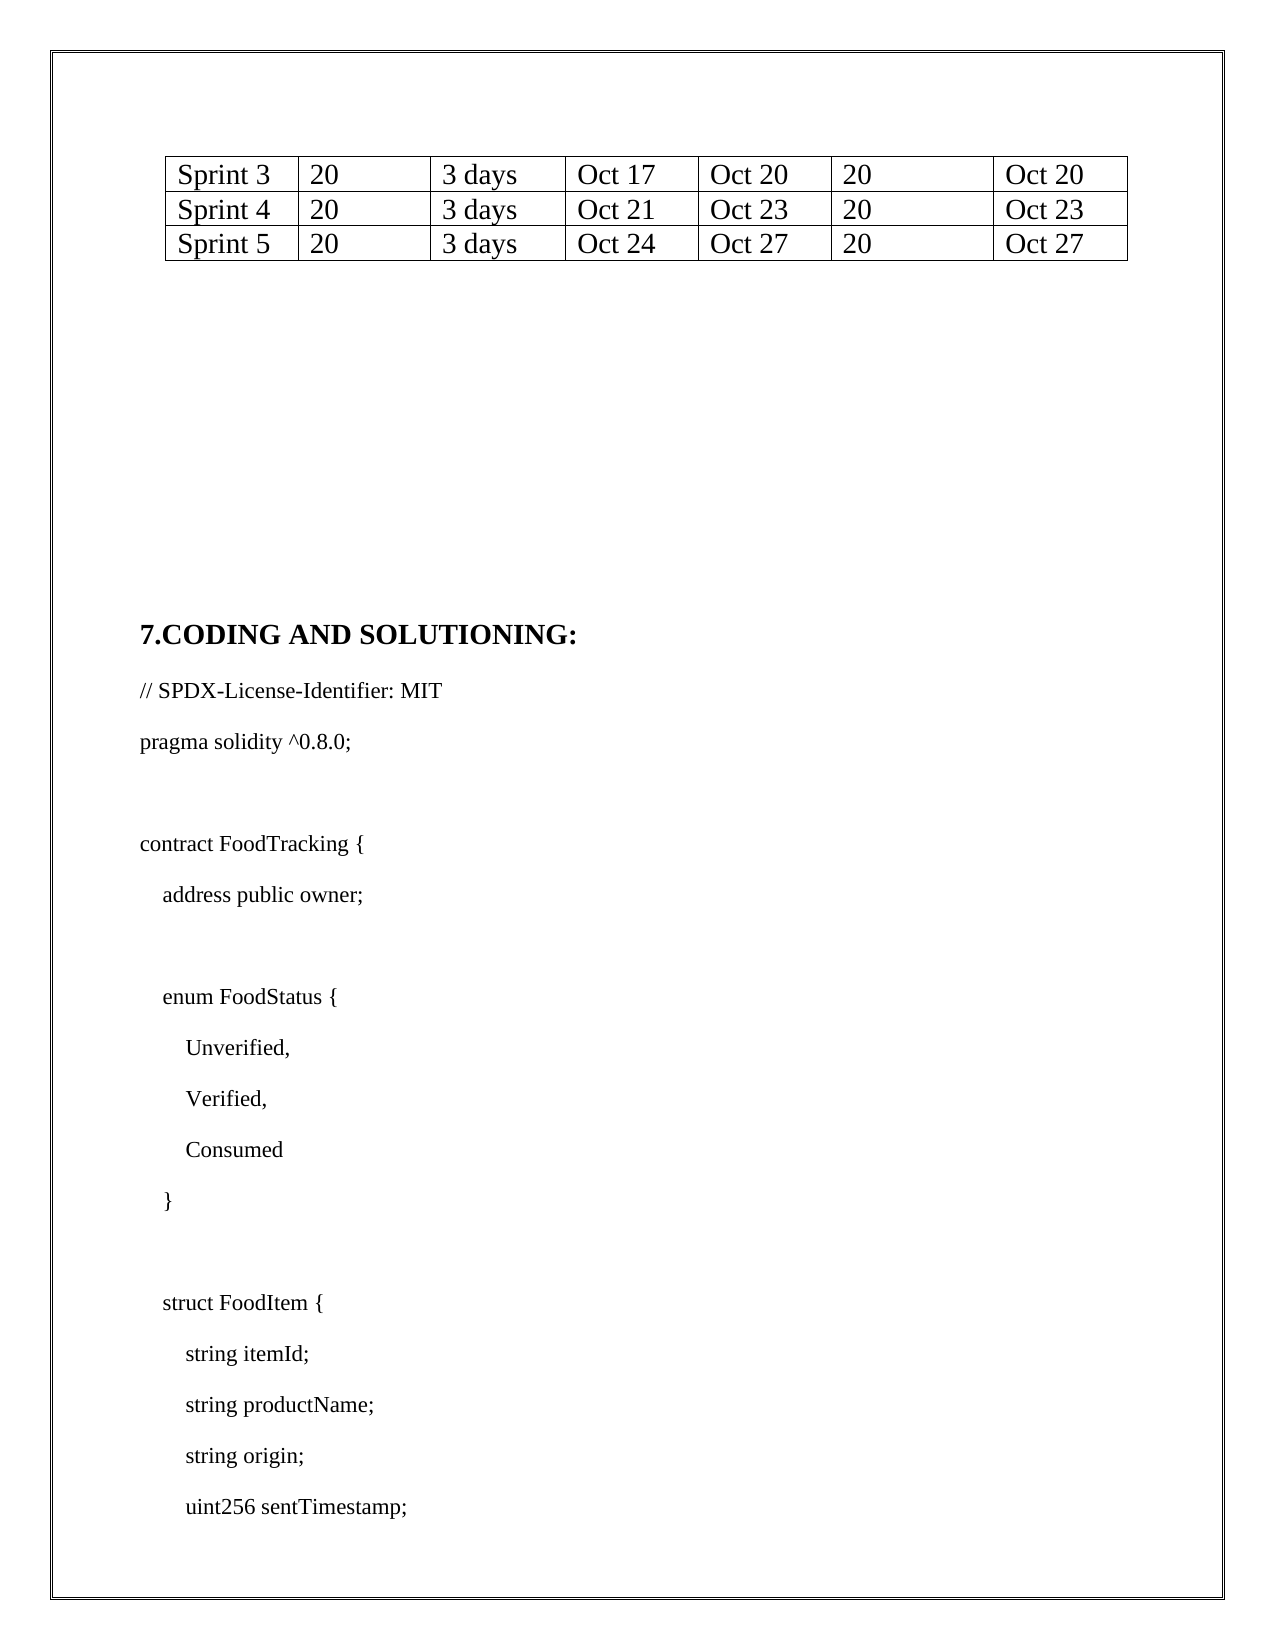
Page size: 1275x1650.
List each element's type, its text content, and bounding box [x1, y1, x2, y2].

table_cell Oct 27 [699, 226, 831, 260]
table_cell Oct 17 [566, 157, 698, 191]
table_cell 3 days [431, 157, 565, 191]
table_cell 20 [832, 192, 993, 225]
table_cell Sprint 3 [166, 157, 298, 191]
table_cell 20 [832, 157, 993, 191]
table_cell Oct 23 [699, 192, 831, 225]
table_cell Oct 27 [994, 226, 1127, 260]
text } [139, 1187, 1139, 1213]
table_cell 20 [299, 192, 430, 225]
table_cell 3 days [431, 226, 565, 260]
table_cell Oct 24 [566, 226, 698, 260]
text Consumed [139, 1136, 1139, 1162]
text // SPDX-License-Identifier: MIT [139, 677, 1139, 703]
text string itemId; [139, 1340, 1139, 1367]
table_cell 20 [832, 226, 993, 260]
text enum FoodStatus { [139, 983, 1139, 1009]
table_cell Oct 20 [994, 157, 1127, 191]
table_cell Oct 21 [566, 192, 698, 225]
table_cell 20 [299, 157, 430, 191]
text Verified, [139, 1085, 1139, 1111]
table_cell 3 days [431, 192, 565, 225]
text 7.CODING AND SOLUTIONING: [139, 617, 1139, 651]
table_cell Oct 23 [994, 192, 1127, 225]
text Unverified, [139, 1034, 1139, 1060]
table_cell Sprint 5 [166, 226, 298, 260]
text pragma solidity ^0.8.0; [139, 728, 1139, 754]
text string origin; [139, 1442, 1139, 1469]
text string productName; [139, 1391, 1139, 1418]
text address public owner; [139, 881, 1139, 907]
text contract FoodTracking { [139, 830, 1139, 856]
text struct FoodItem { [139, 1289, 1139, 1316]
table_cell Oct 20 [699, 157, 831, 191]
text uint256 sentTimestamp; [139, 1493, 1139, 1520]
table_cell Sprint 4 [166, 192, 298, 225]
table_cell 20 [299, 226, 430, 260]
